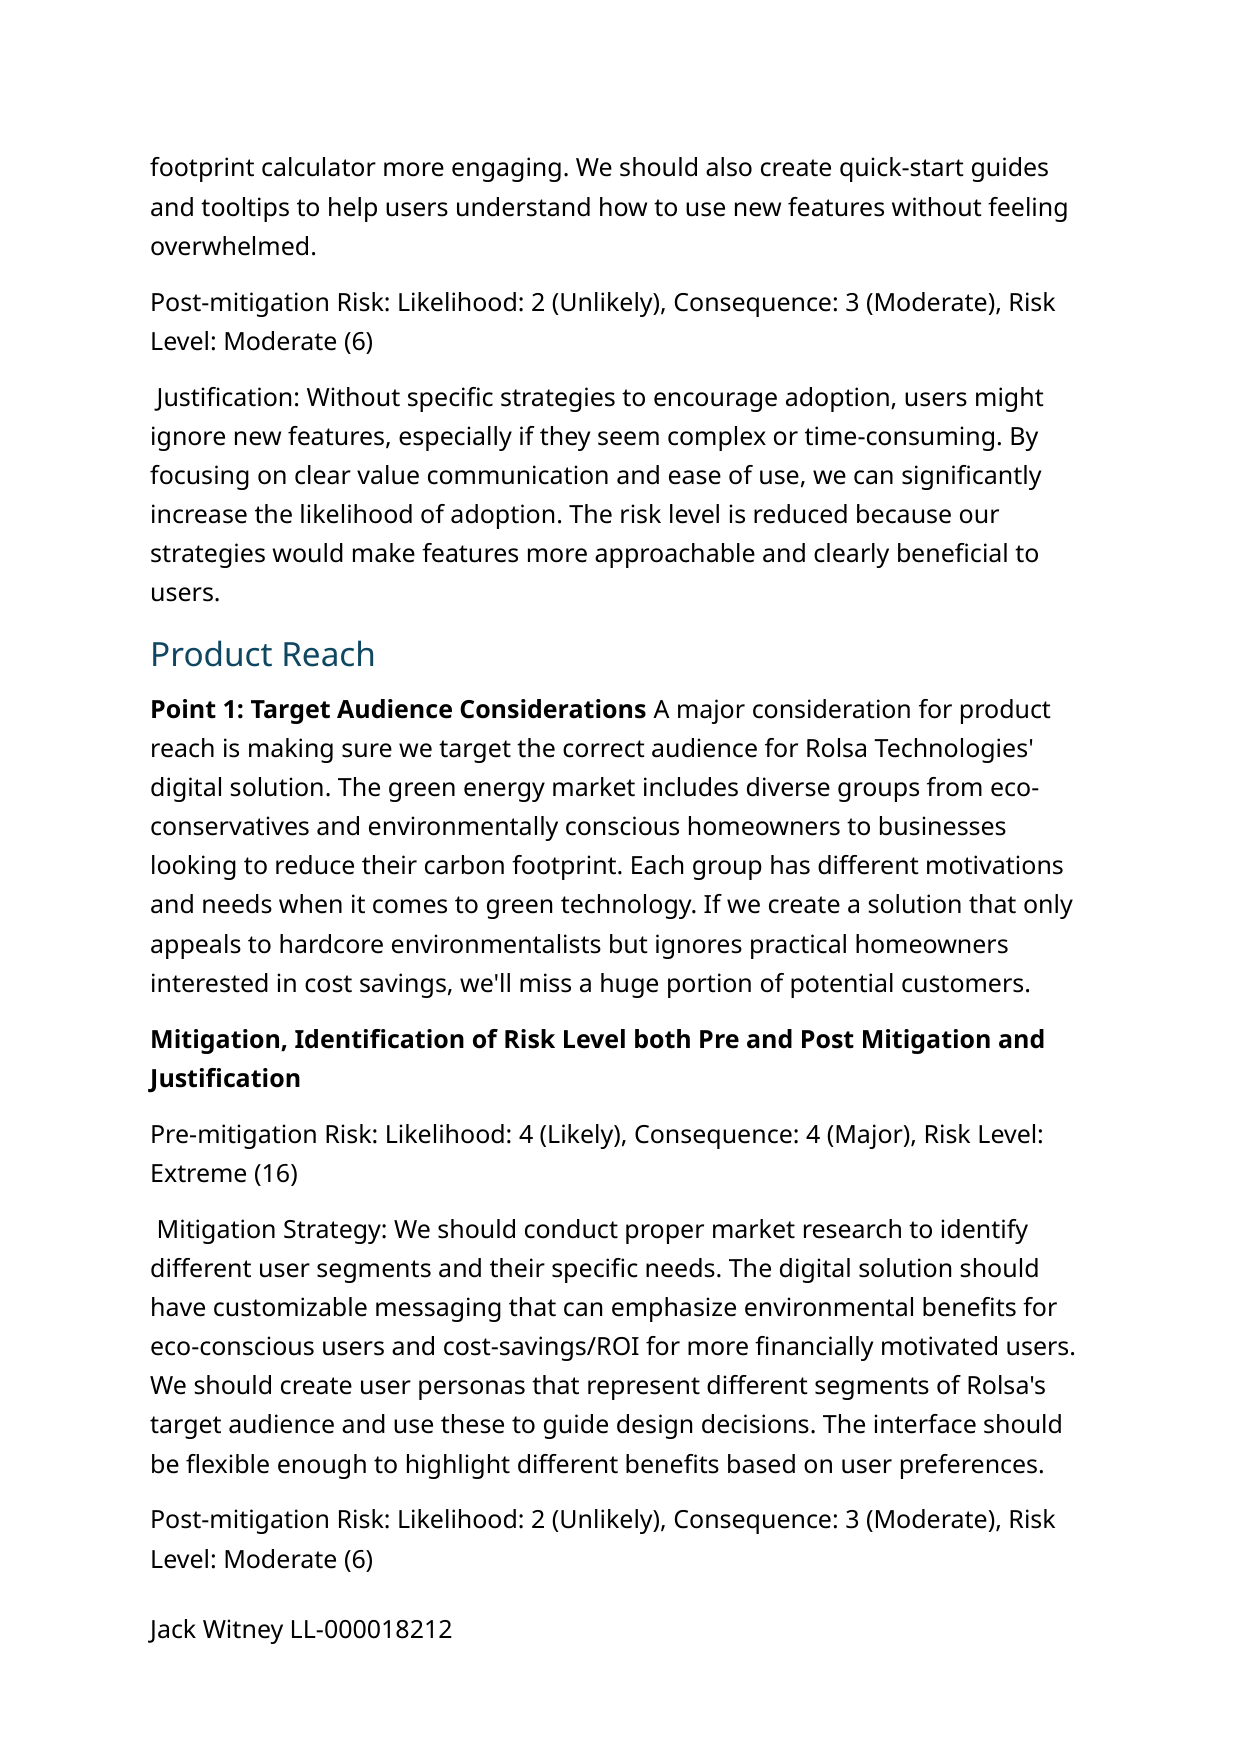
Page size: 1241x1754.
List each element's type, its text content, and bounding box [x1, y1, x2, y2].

text Pre-mitigation Risk: Likelihood: 4 (Likely), Consequence: 4 (Major), Risk Level: Extreme (16) [150, 1116, 1090, 1189]
text Point 1: Target Audience Considerations A major consideration for product reach is making sure we target the correct audience for Rolsa Technologies' digital solution. The green energy market includes diverse groups from eco-conservatives and environmentally conscious homeowners to businesses looking to reduce their carbon footprint. Each group has different motivations and needs when it comes to green technology. If we create a solution that only appeals to hardcore environmentalists but ignores practical homeowners interested in cost savings, we'll miss a huge portion of potential customers. [150, 691, 1090, 999]
text Mitigation, Identification of Risk Level both Pre and Post Mitigation and Justification [150, 1021, 1090, 1094]
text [150, 150, 1090, 262]
text Mitigation Strategy: We should conduct proper market research to identify different user segments and their specific needs. The digital solution should have customizable messaging that can emphasize environmental benefits for eco-conscious users and cost-savings/ROI for more financially motivated users. We should create user personas that represent different segments of Rolsa's target audience and use these to guide design decisions. The interface should be flexible enough to highlight different benefits based on user preferences. [150, 1211, 1090, 1480]
text Post-mitigation Risk: Likelihood: 2 (Unlikely), Consequence: 3 (Moderate), Risk Level: Moderate (6) [150, 284, 1090, 357]
text Justification: Without specific strategies to encourage adoption, users might ignore new features, especially if they seem complex or time-consuming. By focusing on clear value communication and ease of use, we can significantly increase the likelihood of adoption. The risk level is reduced because our strategies would make features more approachable and clearly beneficial to users. [150, 379, 1090, 609]
text Post-mitigation Risk: Likelihood: 2 (Unlikely), Consequence: 3 (Moderate), Risk Level: Moderate (6) [150, 1502, 1090, 1575]
subtitle Product Reach [150, 631, 1090, 676]
